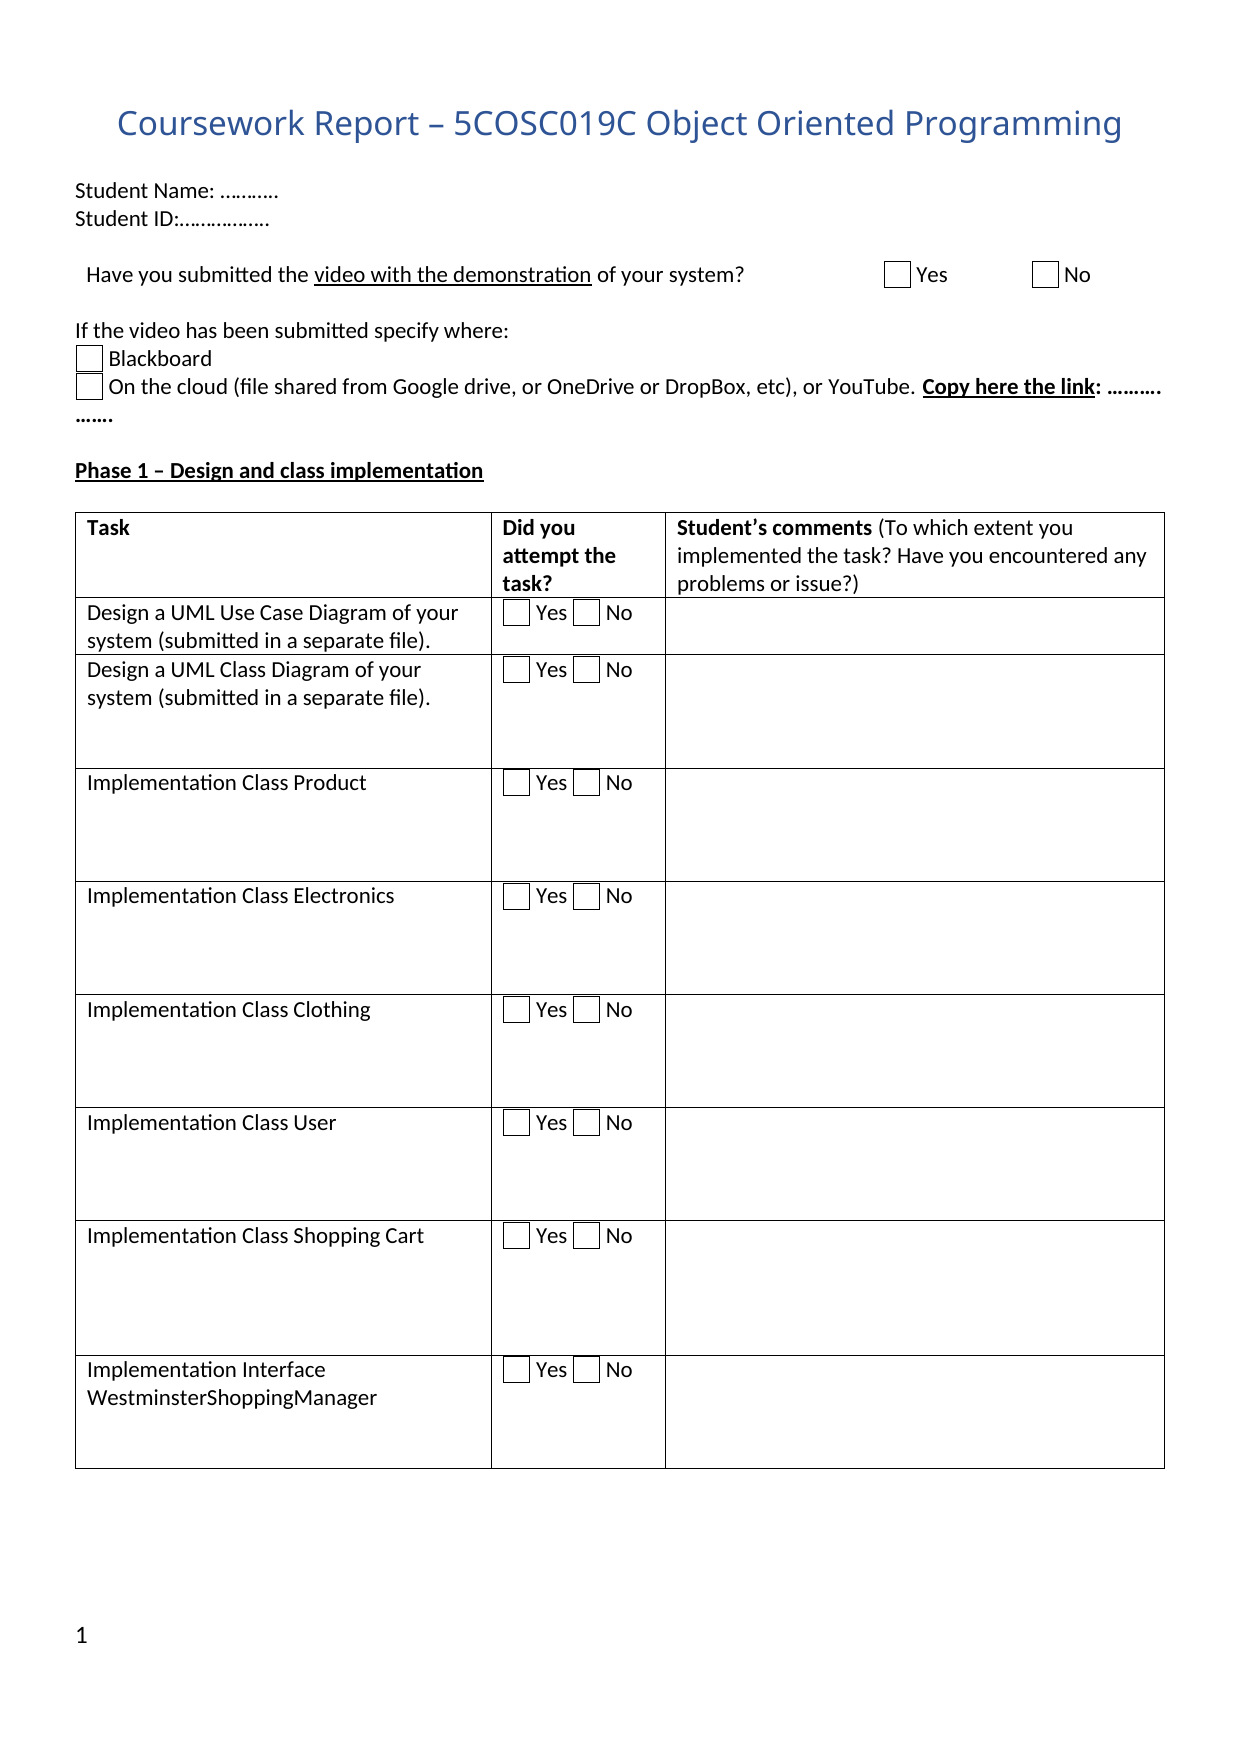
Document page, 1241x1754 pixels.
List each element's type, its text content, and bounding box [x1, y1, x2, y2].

table_cell Implementation Class Shopping Cart [76, 1221, 491, 1354]
table_header Have you submitted the video with the demonstration of your system? [75, 260, 872, 316]
text On the cloud (file shared from Google drive, or OneDrive or DropBox, etc), or YouTube. Copy here the link: ………. [75, 372, 1165, 400]
table_cell Yes No [492, 1356, 665, 1468]
table_cell Implementation Class Electronics [76, 882, 491, 994]
text Phase 1 – Design and class implementation [75, 456, 1165, 484]
table_header Yes [872, 260, 1019, 316]
subtitle Coursework Report – 5COSC019C Object Oriented Programming [75, 100, 1165, 145]
text ……. [75, 400, 1165, 428]
table_cell Implementation Class Clothing [76, 995, 491, 1107]
table_cell [666, 769, 1164, 881]
table_cell [666, 1356, 1164, 1468]
text Student Name: ……….. [75, 176, 1165, 204]
text If the video has been submitted specify where: [75, 316, 1165, 344]
table_header Did you attempt the task? [492, 513, 665, 597]
table_cell Implementation Class User [76, 1108, 491, 1220]
table_cell Yes No [492, 1221, 665, 1354]
table_cell [666, 882, 1164, 994]
table_header Task [76, 513, 491, 597]
table_cell Yes No [492, 1108, 665, 1220]
text Student ID:…………….. [75, 204, 1165, 232]
table_header Student’s comments (To which extent you implemented the task? Have you encountered any problems or issue?) [666, 513, 1164, 597]
table_cell [666, 598, 1164, 654]
table_header No [1020, 260, 1164, 316]
table_cell Yes No [492, 995, 665, 1107]
table_cell Design a UML Use Case Diagram of your system (submitted in a separate file). [76, 598, 491, 654]
text Blackboard [75, 344, 1165, 372]
table_cell Yes No [492, 655, 665, 767]
table_cell Implementation Interface WestminsterShoppingManager [76, 1356, 491, 1468]
table_cell Implementation Class Product [76, 769, 491, 881]
table_cell Design a UML Class Diagram of your system (submitted in a separate file). [76, 655, 491, 767]
table_cell [666, 1108, 1164, 1220]
table_cell Yes No [492, 598, 665, 654]
table_cell [666, 1221, 1164, 1354]
table_cell Yes No [492, 882, 665, 994]
table_cell [666, 995, 1164, 1107]
table_cell Yes No [492, 769, 665, 881]
table_cell [666, 655, 1164, 767]
